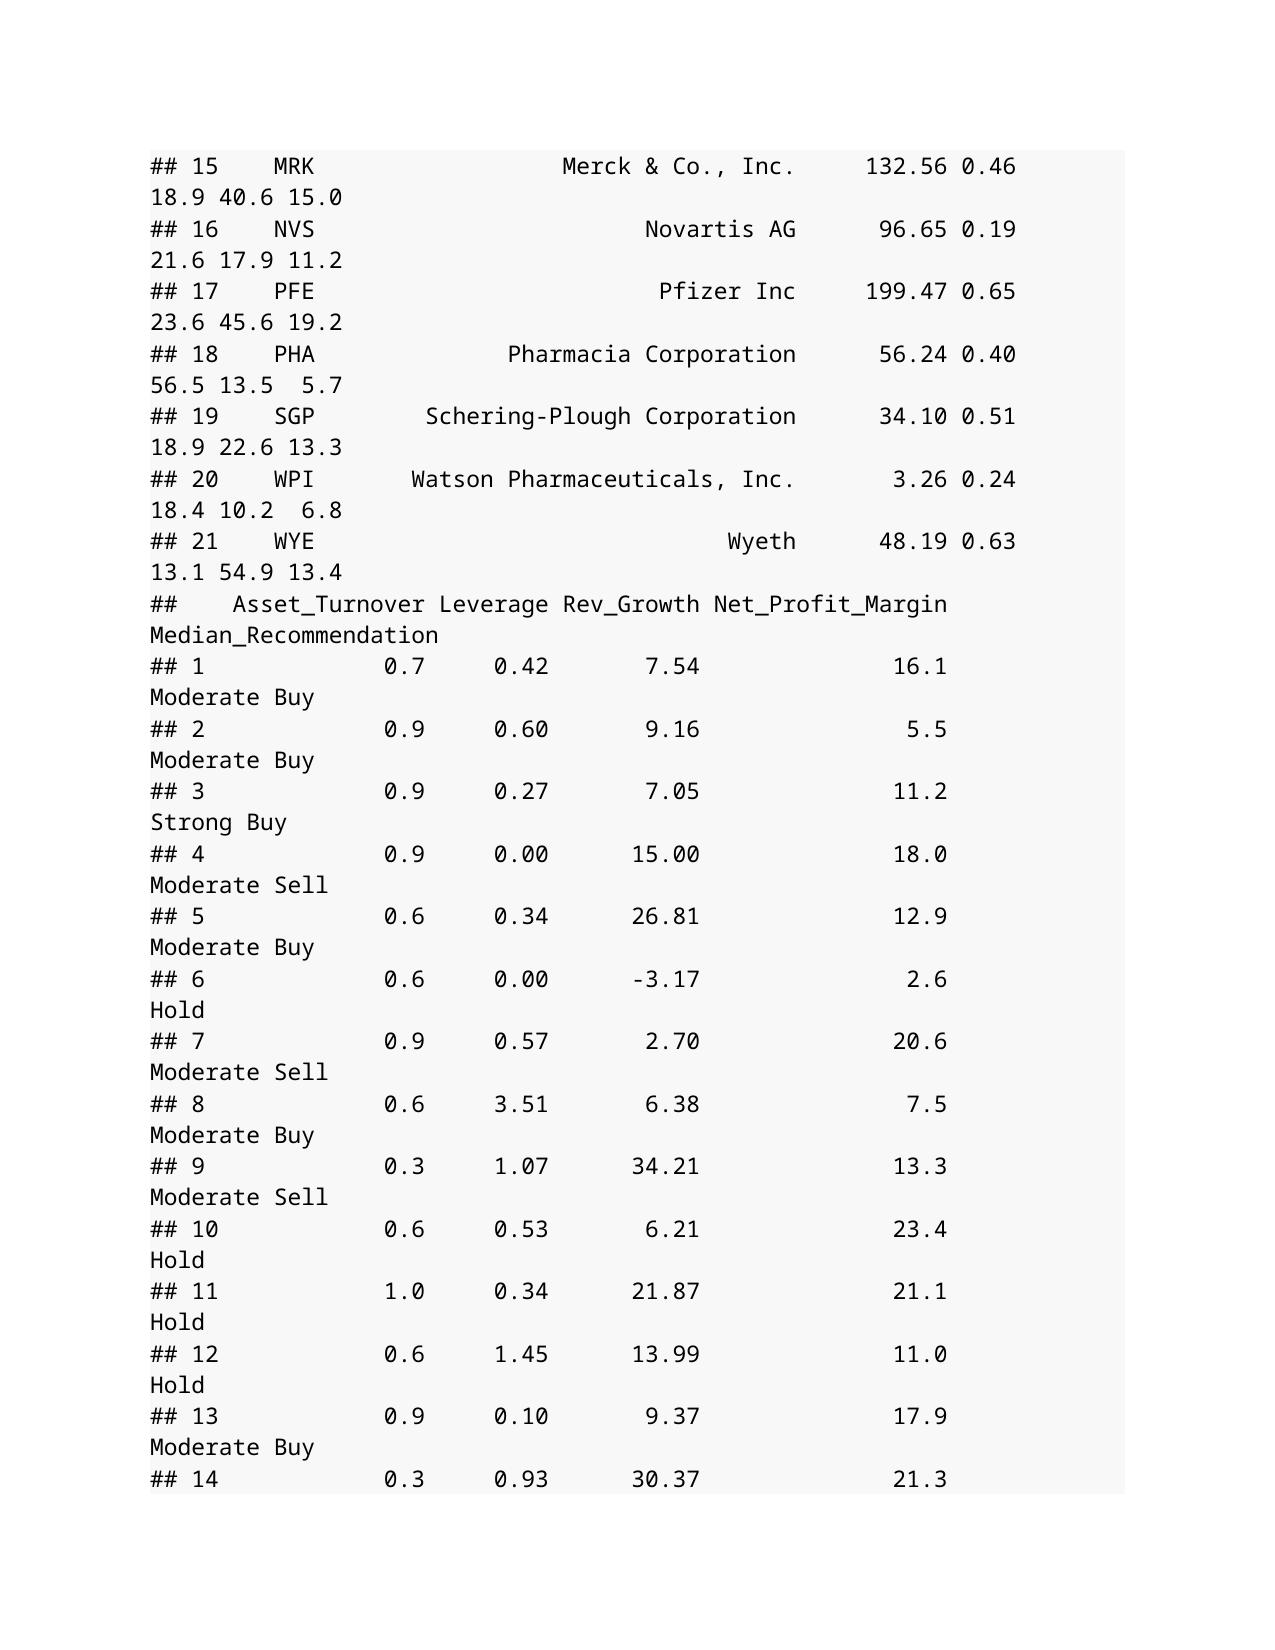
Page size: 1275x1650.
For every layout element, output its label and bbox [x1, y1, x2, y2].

text [150, 150, 1125, 1494]
